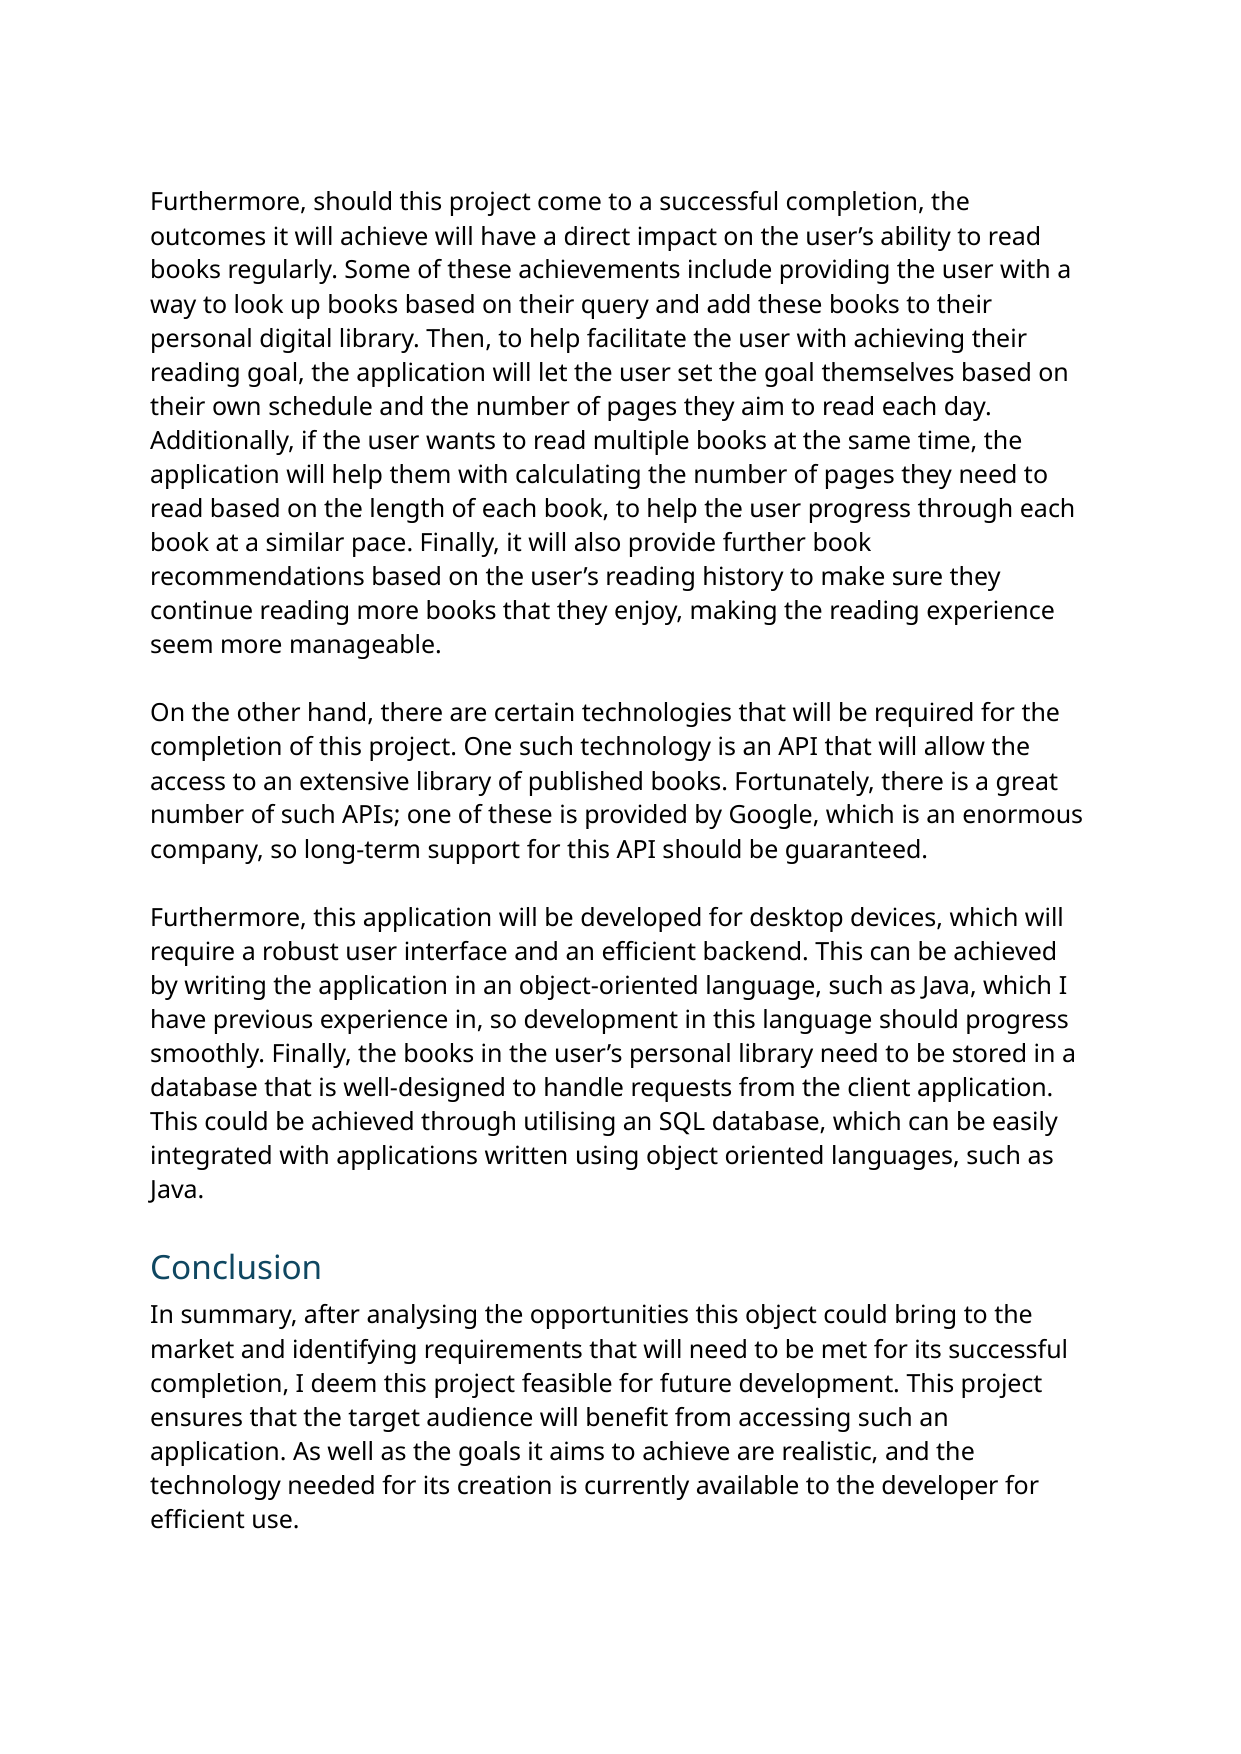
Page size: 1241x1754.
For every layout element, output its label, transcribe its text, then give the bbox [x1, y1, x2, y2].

text On the other hand, there are certain technologies that will be required for the completion of this project. One such technology is an API that will allow the access to an extensive library of published books. Fortunately, there is a great number of such APIs; one of these is provided by Google, which is an enormous company, so long-term support for this API should be guaranteed. [150, 695, 1090, 865]
text Furthermore, this application will be developed for desktop devices, which will require a robust user interface and an efficient backend. This can be achieved by writing the application in an object-oriented language, such as Java, which I have previous experience in, so development in this language should progress smoothly. Finally, the books in the user’s personal library need to be stored in a database that is well-designed to handle requests from the client application. This could be achieved through utilising an SQL database, which can be easily integrated with applications written using object oriented languages, such as Java. [150, 899, 1090, 1206]
subtitle Conclusion [150, 1243, 1090, 1289]
text Furthermore, should this project come to a successful completion, the outcomes it will achieve will have a direct impact on the user’s ability to read books regularly. Some of these achievements include providing the user with a way to look up books based on their query and add these books to their personal digital library. Then, to help facilitate the user with achieving their reading goal, the application will let the user set the goal themselves based on their own schedule and the number of pages they aim to read each day. Additionally, if the user wants to read multiple books at the same time, the application will help them with calculating the number of pages they need to read based on the length of each book, to help the user progress through each book at a similar pace. Finally, it will also provide further book recommendations based on the user’s reading history to make sure they continue reading more books that they enjoy, making the reading experience seem more manageable. [150, 184, 1090, 661]
text In summary, after analysing the opportunities this object could bring to the market and identifying requirements that will need to be met for its successful completion, I deem this project feasible for future development. This project ensures that the target audience will benefit from accessing such an application. As well as the goals it aims to achieve are realistic, and the technology needed for its creation is currently available to the developer for efficient use. [150, 1297, 1090, 1536]
